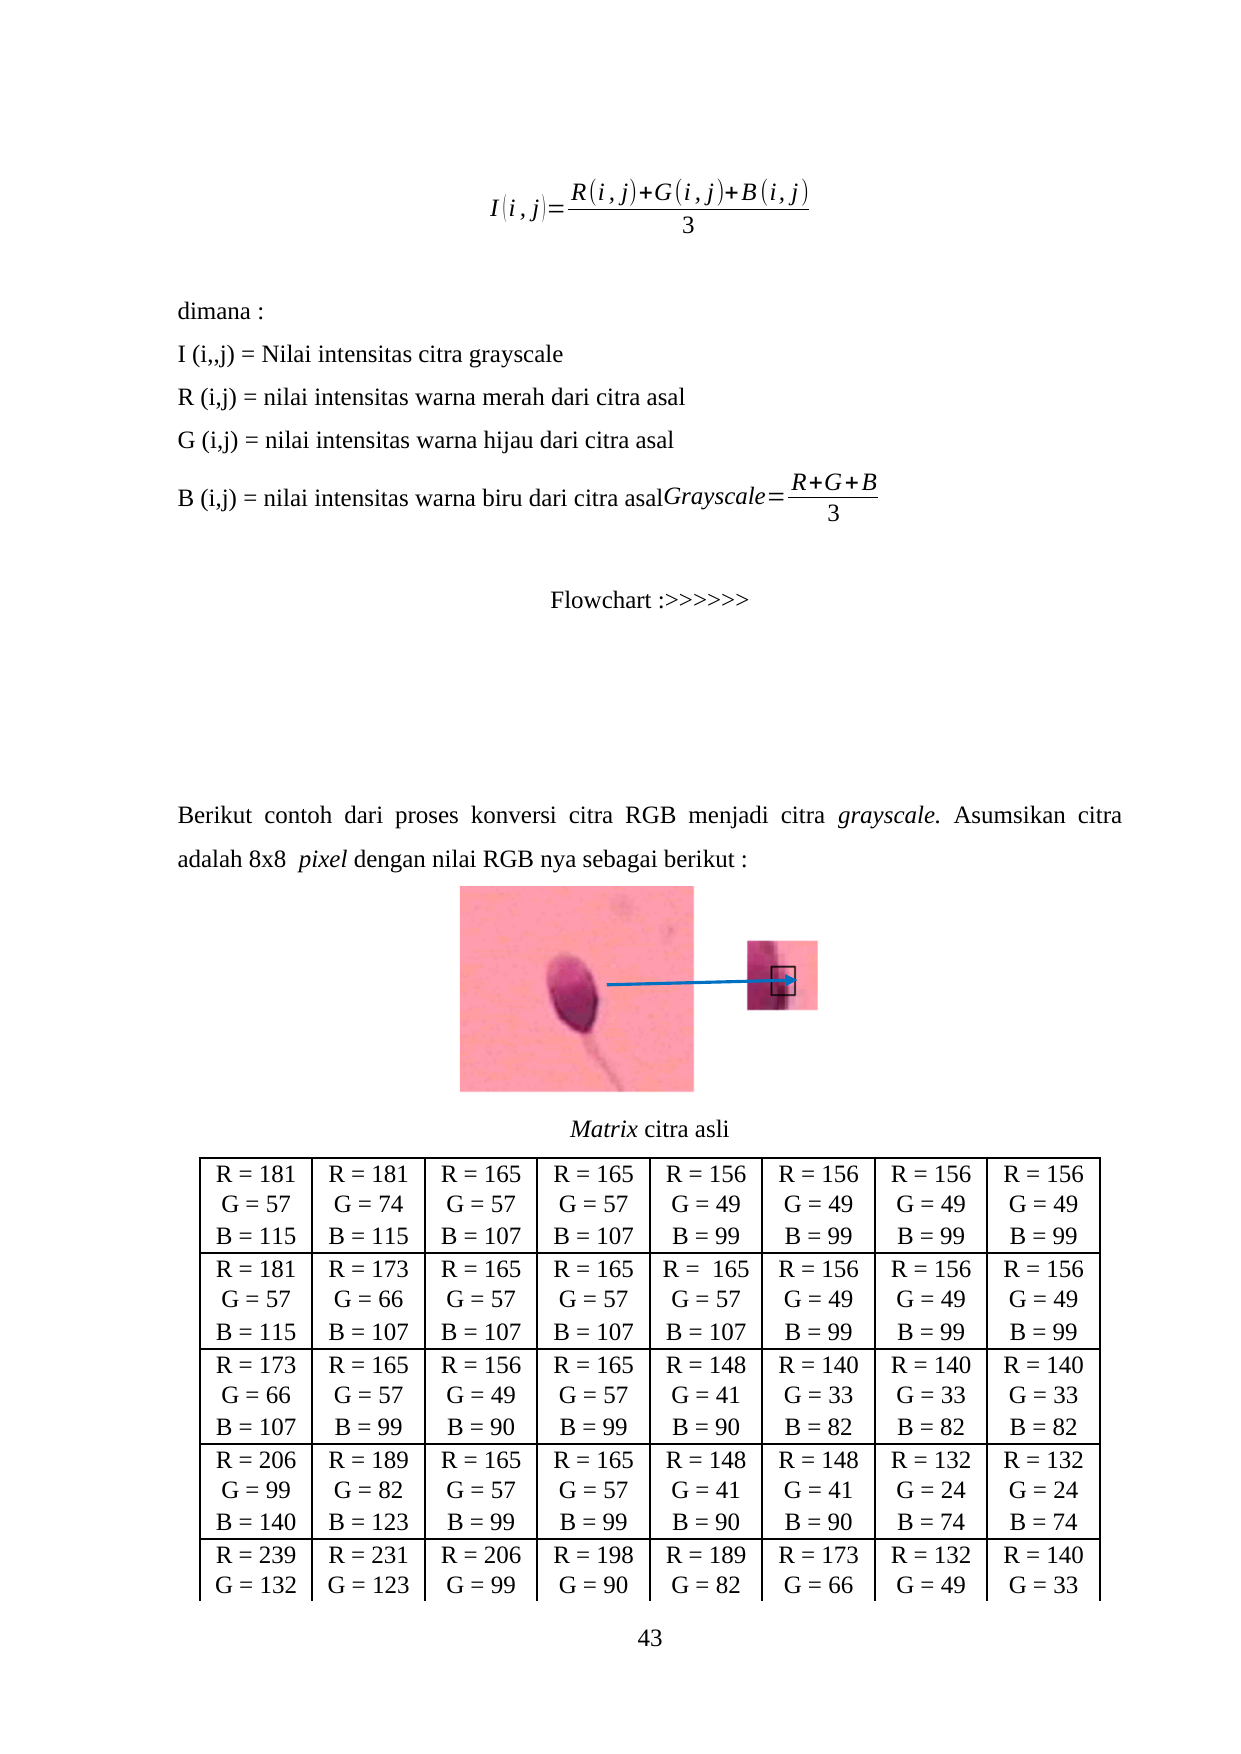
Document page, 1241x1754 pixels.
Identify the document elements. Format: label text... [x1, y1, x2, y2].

table_cell G = 24 [876, 1474, 986, 1505]
table_cell R = 156 [763, 1254, 874, 1283]
table_cell B = 99 [763, 1315, 874, 1347]
table_cell G = 57 [313, 1379, 424, 1410]
table_cell B = 107 [538, 1315, 649, 1347]
table_cell G = 49 [763, 1188, 874, 1219]
table_header R = 156 [651, 1159, 761, 1188]
table_cell B = 115 [313, 1219, 424, 1252]
table_cell B = 74 [876, 1505, 986, 1538]
table_cell G = 132 [201, 1569, 311, 1601]
table_cell R = 140 [988, 1350, 1099, 1379]
table_cell R = 132 [876, 1445, 986, 1474]
table_cell G = 49 [876, 1569, 986, 1601]
table_cell G = 57 [426, 1188, 536, 1219]
table_cell G = 41 [763, 1474, 874, 1505]
table_cell G = 66 [313, 1283, 424, 1314]
table_cell R = 140 [988, 1540, 1099, 1569]
text dimana : [177, 296, 1122, 325]
table_cell R = 231 [313, 1540, 424, 1569]
table_cell G = 99 [201, 1474, 311, 1505]
table_cell G = 49 [988, 1188, 1099, 1219]
text I (i,,j) = Nilai intensitas citra grayscale [177, 339, 1122, 368]
text G (i,j) = nilai intensitas warna hijau dari citra asal [177, 425, 1122, 454]
text Matrix citra asli [177, 1114, 1122, 1142]
table_cell B = 99 [538, 1505, 649, 1538]
picture [459, 886, 840, 1100]
table_cell G = 57 [538, 1283, 649, 1314]
table_cell B = 115 [201, 1315, 311, 1347]
table_cell R = 165 [538, 1445, 649, 1474]
table_cell G = 57 [538, 1379, 649, 1410]
table_cell G = 90 [538, 1569, 649, 1601]
table_cell B = 99 [876, 1315, 986, 1347]
table_cell R = 165 [651, 1254, 761, 1283]
table_cell R = 165 [313, 1350, 424, 1379]
table_cell R = 156 [988, 1254, 1099, 1283]
table_cell G = 49 [988, 1283, 1099, 1314]
table_cell B = 90 [651, 1505, 761, 1538]
table_header R = 156 [988, 1159, 1099, 1188]
table_cell G = 41 [651, 1474, 761, 1505]
table_cell R = 132 [876, 1540, 986, 1569]
table_cell R = 173 [201, 1350, 311, 1379]
table_header R = 165 [538, 1159, 649, 1188]
table_cell B = 99 [538, 1410, 649, 1443]
table_cell B = 107 [313, 1315, 424, 1347]
table_cell G = 74 [313, 1188, 424, 1219]
table_cell B = 115 [201, 1219, 311, 1252]
table_cell R = 239 [201, 1540, 311, 1569]
table_cell G = 57 [426, 1283, 536, 1314]
table_cell B = 90 [651, 1410, 761, 1443]
table_cell B = 107 [426, 1219, 536, 1252]
table_cell B = 123 [313, 1505, 424, 1538]
table_cell R = 140 [763, 1350, 874, 1379]
table_cell G = 33 [763, 1379, 874, 1410]
table_cell B = 107 [651, 1315, 761, 1347]
table_cell B = 99 [763, 1219, 874, 1252]
table_cell R = 173 [763, 1540, 874, 1569]
table_cell G = 57 [426, 1474, 536, 1505]
table_cell R = 156 [876, 1254, 986, 1283]
table_header R = 156 [763, 1159, 874, 1188]
table_cell G = 33 [988, 1379, 1099, 1410]
table_cell G = 49 [763, 1283, 874, 1314]
table_cell B = 140 [201, 1505, 311, 1538]
table_cell R = 198 [538, 1540, 649, 1569]
table_cell R = 148 [651, 1445, 761, 1474]
table_header R = 156 [876, 1159, 986, 1188]
text Flowchart :>>>>>> [177, 585, 1122, 614]
table_cell R = 206 [426, 1540, 536, 1569]
table_cell R = 140 [876, 1350, 986, 1379]
table_cell B = 90 [763, 1505, 874, 1538]
table_cell B = 99 [313, 1410, 424, 1443]
table_cell R = 132 [988, 1445, 1099, 1474]
table_cell B = 82 [988, 1410, 1099, 1443]
table_cell R = 173 [313, 1254, 424, 1283]
table_cell G = 49 [876, 1283, 986, 1314]
table_cell R = 165 [426, 1254, 536, 1283]
table_cell G = 49 [426, 1379, 536, 1410]
table_cell R = 181 [201, 1254, 311, 1283]
table_cell G = 82 [651, 1569, 761, 1601]
table_header R = 181 [201, 1159, 311, 1188]
text Berikut contoh dari proses konversi citra RGB menjadi citra grayscale. Asumsikan citra adalah 8x8 pixel dengan nilai RGB nya sebagai berikut : [177, 801, 1122, 872]
table_cell G = 66 [763, 1569, 874, 1601]
table_cell G = 49 [876, 1188, 986, 1219]
table_cell G = 57 [651, 1283, 761, 1314]
table_cell B = 99 [876, 1219, 986, 1252]
table_cell B = 107 [201, 1410, 311, 1443]
table_cell B = 82 [876, 1410, 986, 1443]
table_cell B = 107 [538, 1219, 649, 1252]
table_cell G = 57 [538, 1474, 649, 1505]
table_cell R = 165 [426, 1445, 536, 1474]
table_cell G = 99 [426, 1569, 536, 1601]
table_cell R = 206 [201, 1445, 311, 1474]
table_cell G = 49 [651, 1188, 761, 1219]
table_cell G = 33 [988, 1569, 1099, 1601]
table_header R = 181 [313, 1159, 424, 1188]
table_cell G = 82 [313, 1474, 424, 1505]
table_cell B = 99 [988, 1219, 1099, 1252]
table_cell R = 189 [313, 1445, 424, 1474]
text R (i,j) = nilai intensitas warna merah dari citra asal [177, 382, 1122, 411]
table_cell R = 156 [426, 1350, 536, 1379]
table_cell B = 99 [988, 1315, 1099, 1347]
table_header R = 165 [426, 1159, 536, 1188]
table_cell G = 57 [201, 1188, 311, 1219]
table_cell R = 189 [651, 1540, 761, 1569]
table_cell R = 165 [538, 1350, 649, 1379]
table_cell G = 57 [201, 1283, 311, 1314]
table_cell G = 66 [201, 1379, 311, 1410]
table_cell R = 148 [651, 1350, 761, 1379]
table_cell G = 24 [988, 1474, 1099, 1505]
text B (i,j) = nilai intensitas warna biru dari citra asal [177, 468, 1122, 527]
table_cell R = 148 [763, 1445, 874, 1474]
table_cell B = 82 [763, 1410, 874, 1443]
table_cell R = 165 [538, 1254, 649, 1283]
table_cell B = 107 [426, 1315, 536, 1347]
table_cell G = 57 [538, 1188, 649, 1219]
table_cell G = 41 [651, 1379, 761, 1410]
table_cell B = 74 [988, 1505, 1099, 1538]
table_cell B = 99 [426, 1505, 536, 1538]
table_cell G = 123 [313, 1569, 424, 1601]
table_cell B = 99 [651, 1219, 761, 1252]
table_cell B = 90 [426, 1410, 536, 1443]
table_cell G = 33 [876, 1379, 986, 1410]
